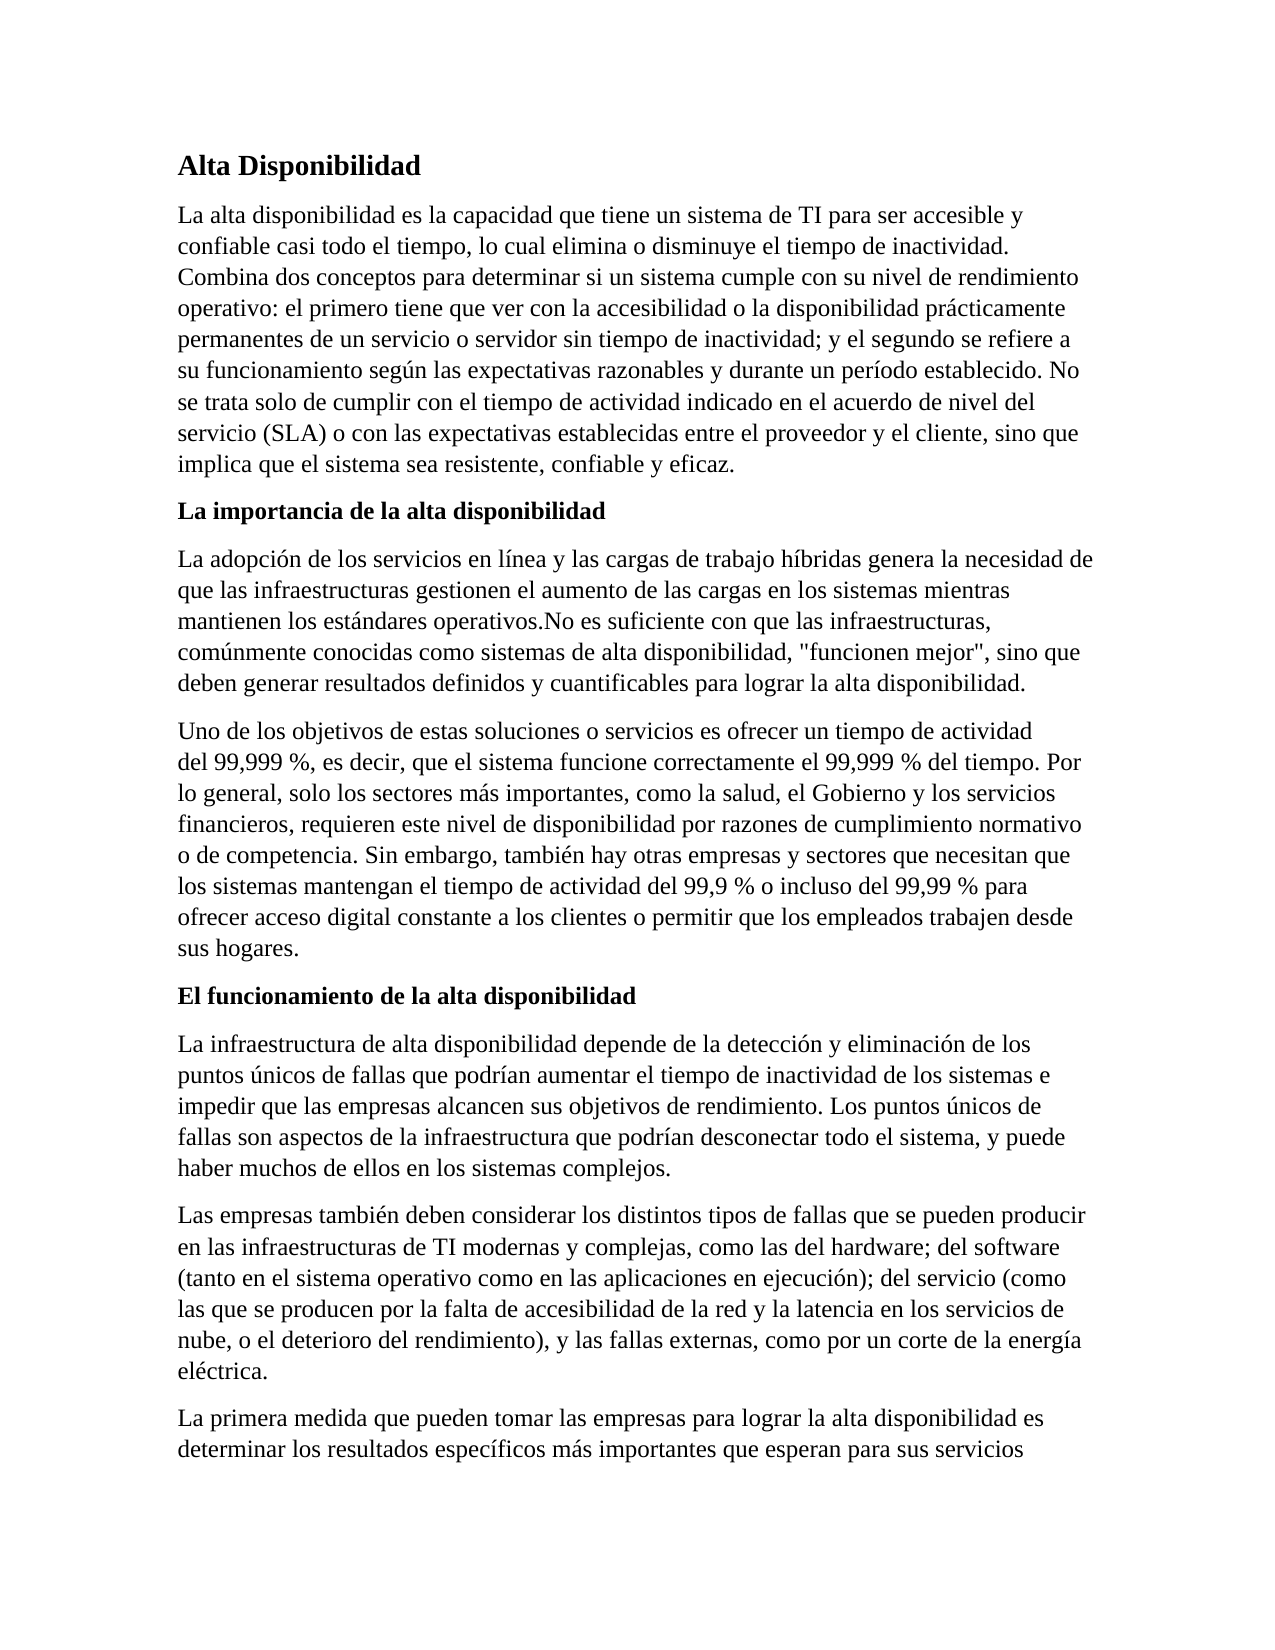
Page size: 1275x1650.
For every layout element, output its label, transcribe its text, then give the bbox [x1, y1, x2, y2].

text Alta Disponibilidad [177, 148, 1098, 181]
text La alta disponibilidad es la capacidad que tiene un sistema de TI para ser accesible y confiable casi todo el tiempo, lo cual elimina o disminuye el tiempo de inactividad. Combina dos conceptos para determinar si un sistema cumple con su nivel de rendimiento operativo: el primero tiene que ver con la accesibilidad o la disponibilidad prácticamente permanentes de un servicio o servidor sin tiempo de inactividad; y el segundo se refiere a su funcionamiento según las expectativas razonables y durante un período establecido. No se trata solo de cumplir con el tiempo de actividad indicado en el acuerdo de nivel del servicio (SLA) o con las expectativas establecidas entre el proveedor y el cliente, sino que implica que el sistema sea resistente, confiable y eficaz. [177, 200, 1098, 477]
text Uno de los objetivos de estas soluciones o servicios es ofrecer un tiempo de actividad del 99,999 %, es decir, que el sistema funcione correctamente el 99,999 % del tiempo. Por lo general, solo los sectores más importantes, como la salud, el Gobierno y los servicios financieros, requieren este nivel de disponibilidad por razones de cumplimiento normativo o de competencia. Sin embargo, también hay otras empresas y sectores que necesitan que los sistemas mantengan el tiempo de actividad del 99,9 % o incluso del 99,99 % para ofrecer acceso digital constante a los clientes o permitir que los empleados trabajen desde sus hogares. [177, 716, 1098, 962]
text Las empresas también deben considerar los distintos tipos de fallas que se pueden producir en las infraestructuras de TI modernas y complejas, como las del hardware; del software (tanto en el sistema operativo como en las aplicaciones en ejecución); del servicio (como las que se producen por la falta de accesibilidad de la red y la latencia en los servicios de nube, o el deterioro del rendimiento), y las fallas externas, como por un corte de la energía eléctrica. [177, 1201, 1098, 1384]
text El funcionamiento de la alta disponibilidad [177, 981, 1098, 1010]
text La importancia de la alta disponibilidad [177, 496, 1098, 525]
text La infraestructura de alta disponibilidad depende de la detección y eliminación de los puntos únicos de fallas que podrían aumentar el tiempo de inactividad de los sistemas e impedir que las empresas alcancen sus objetivos de rendimiento. Los puntos únicos de fallas son aspectos de la infraestructura que podrían desconectar todo el sistema, y puede haber muchos de ellos en los sistemas complejos. [177, 1029, 1098, 1182]
text La adopción de los servicios en línea y las cargas de trabajo híbridas genera la necesidad de que las infraestructuras gestionen el aumento de las cargas en los sistemas mientras mantienen los estándares operativos.No es suficiente con que las infraestructuras, comúnmente conocidas como sistemas de alta disponibilidad, "funcionen mejor", sino que deben generar resultados definidos y cuantificables para lograr la alta disponibilidad. [177, 544, 1098, 697]
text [177, 1403, 1098, 1463]
